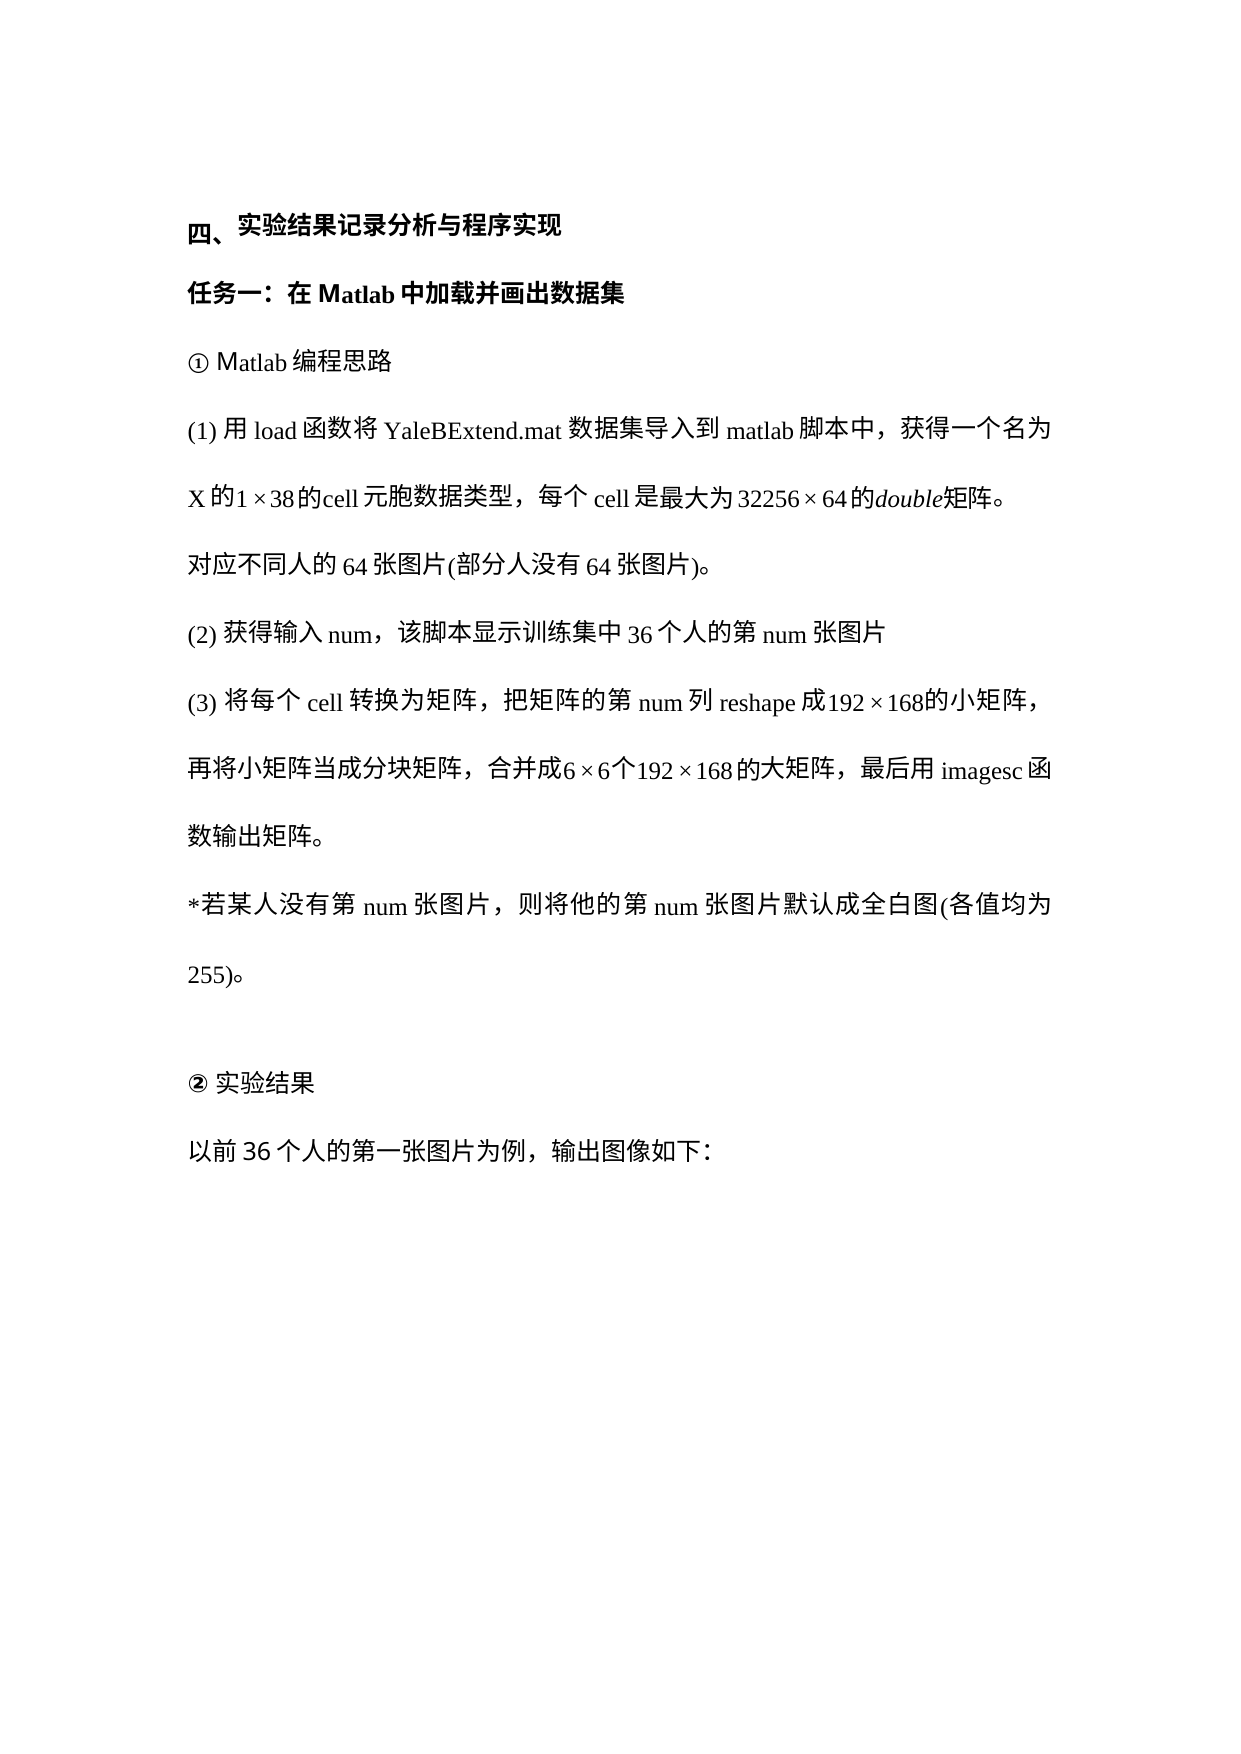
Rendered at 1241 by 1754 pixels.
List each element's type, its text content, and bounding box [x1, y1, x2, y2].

list 实验结果记录分析与程序实现 [187, 205, 1053, 250]
list (3) 将每个cell转换为矩阵，把矩阵的第num列reshape成的小矩阵，再将小矩阵当成分块矩阵，合并成个大矩阵，最后用imagesc函数输出矩阵。 [187, 681, 1053, 862]
list 以前36个人的第一张图片为例，输出图像如下： [187, 1131, 1053, 1176]
list (2) 获得输入num，该脚本显示训练集中36个人的第num张图片 [187, 613, 1053, 658]
list ① Matlab编程思路 [187, 341, 1053, 386]
list 对应不同人的64张图片(部分人没有64张图片)。 [187, 545, 1053, 590]
list 任务一：在Matlab中加载并画出数据集 [187, 273, 1053, 318]
list ② 实验结果 [187, 1063, 1053, 1108]
list (1) 用load函数将YaleBExtend.mat 数据集导入到matlab脚本中，获得一个名为X的cell元胞数据类型，每个cell是。 [187, 409, 1053, 522]
list *若某人没有第num张图片，则将他的第num张图片默认成全白图(各值均为255)。 [187, 884, 1053, 997]
